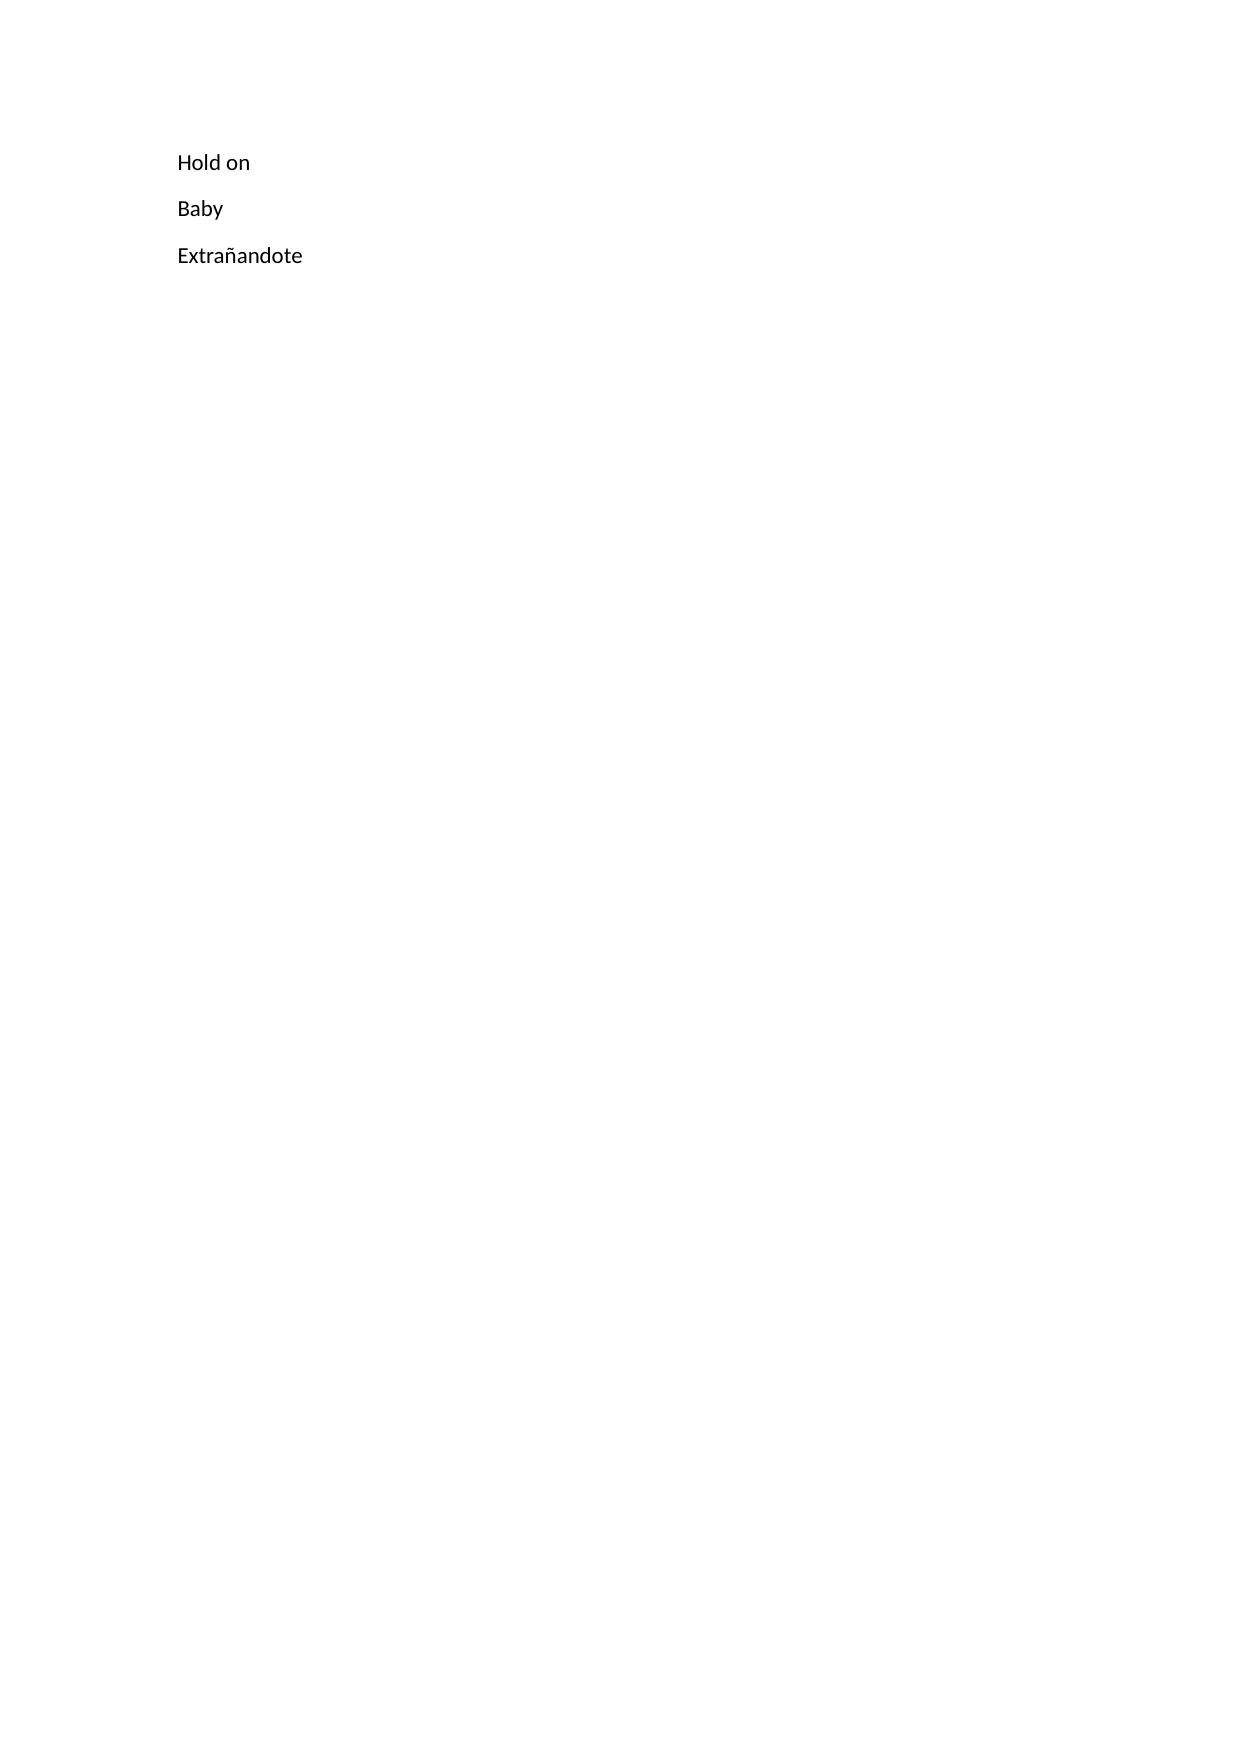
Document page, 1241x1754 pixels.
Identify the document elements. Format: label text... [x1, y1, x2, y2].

text Hold on [177, 148, 1063, 176]
text Extrañandote [177, 241, 1063, 269]
text Baby [177, 194, 1063, 222]
